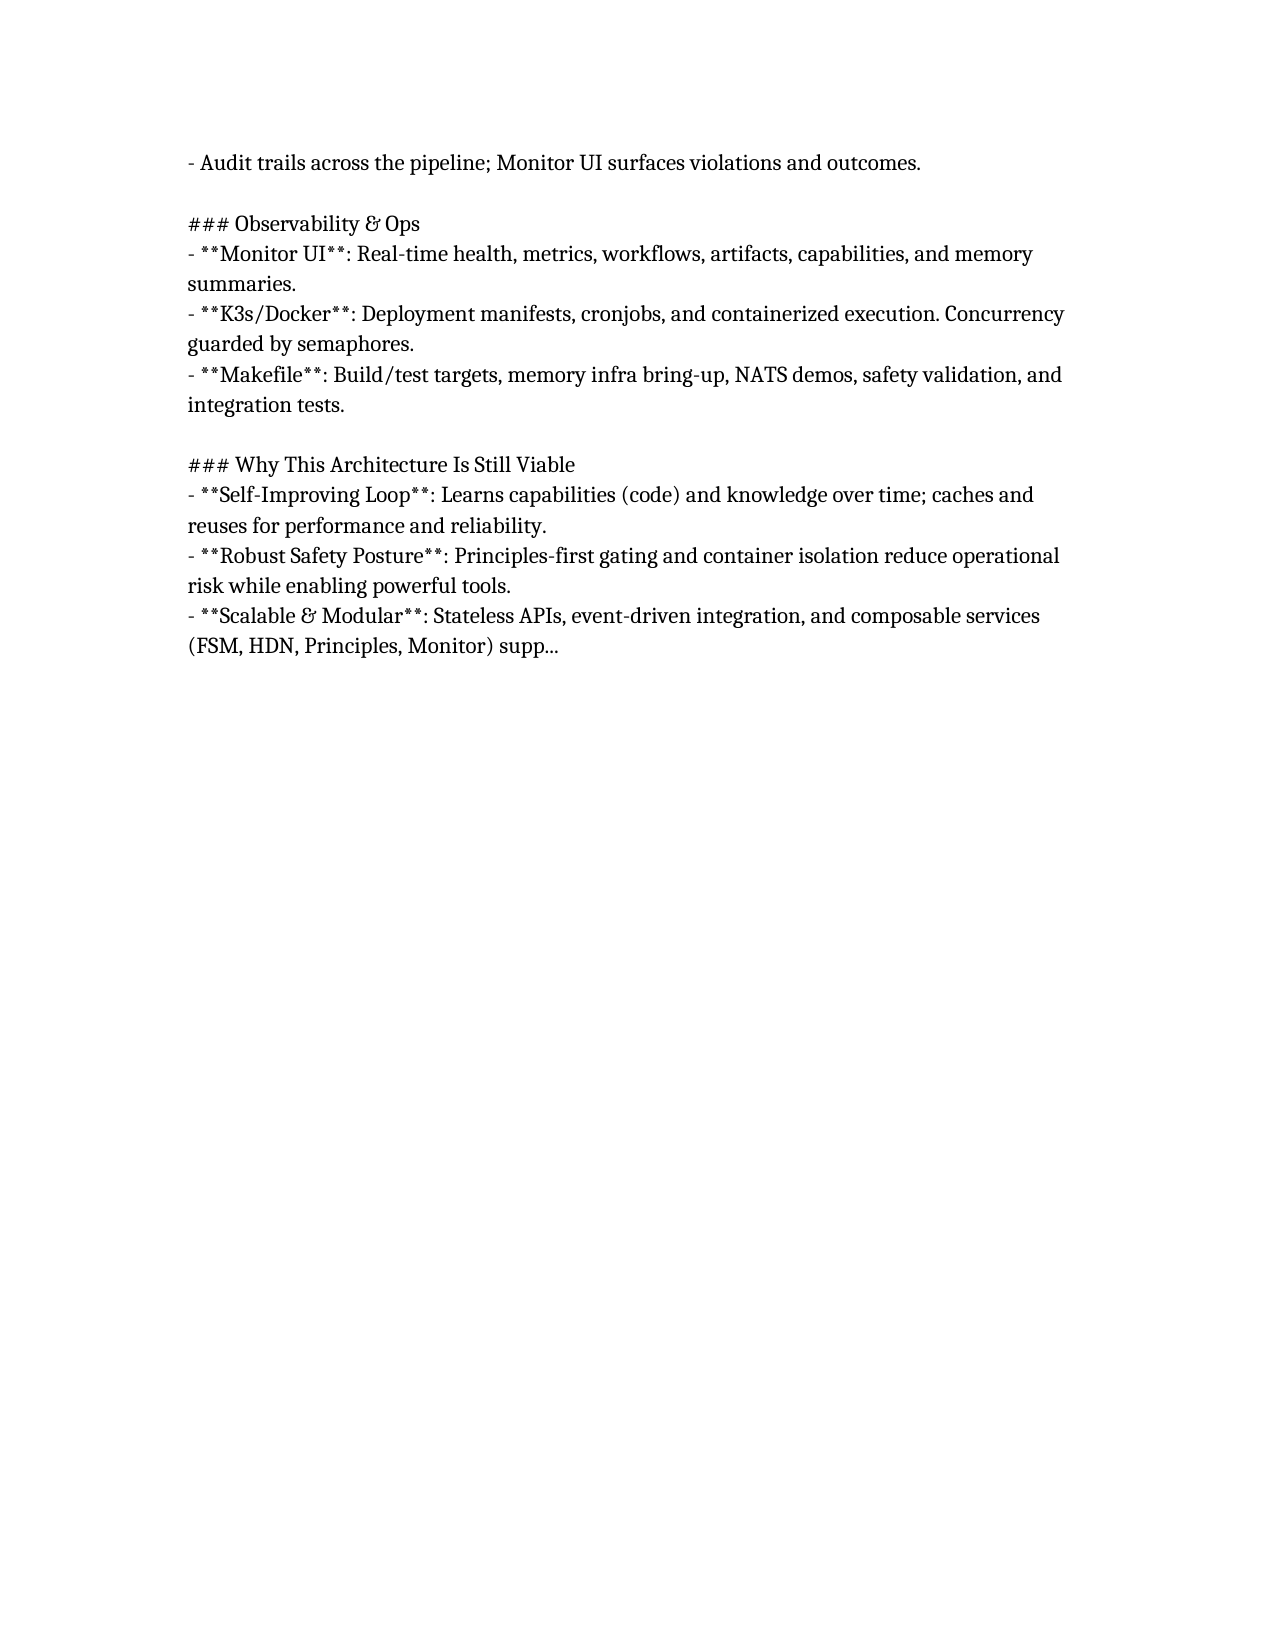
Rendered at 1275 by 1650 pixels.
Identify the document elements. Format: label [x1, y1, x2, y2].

text [187, 150, 1087, 660]
